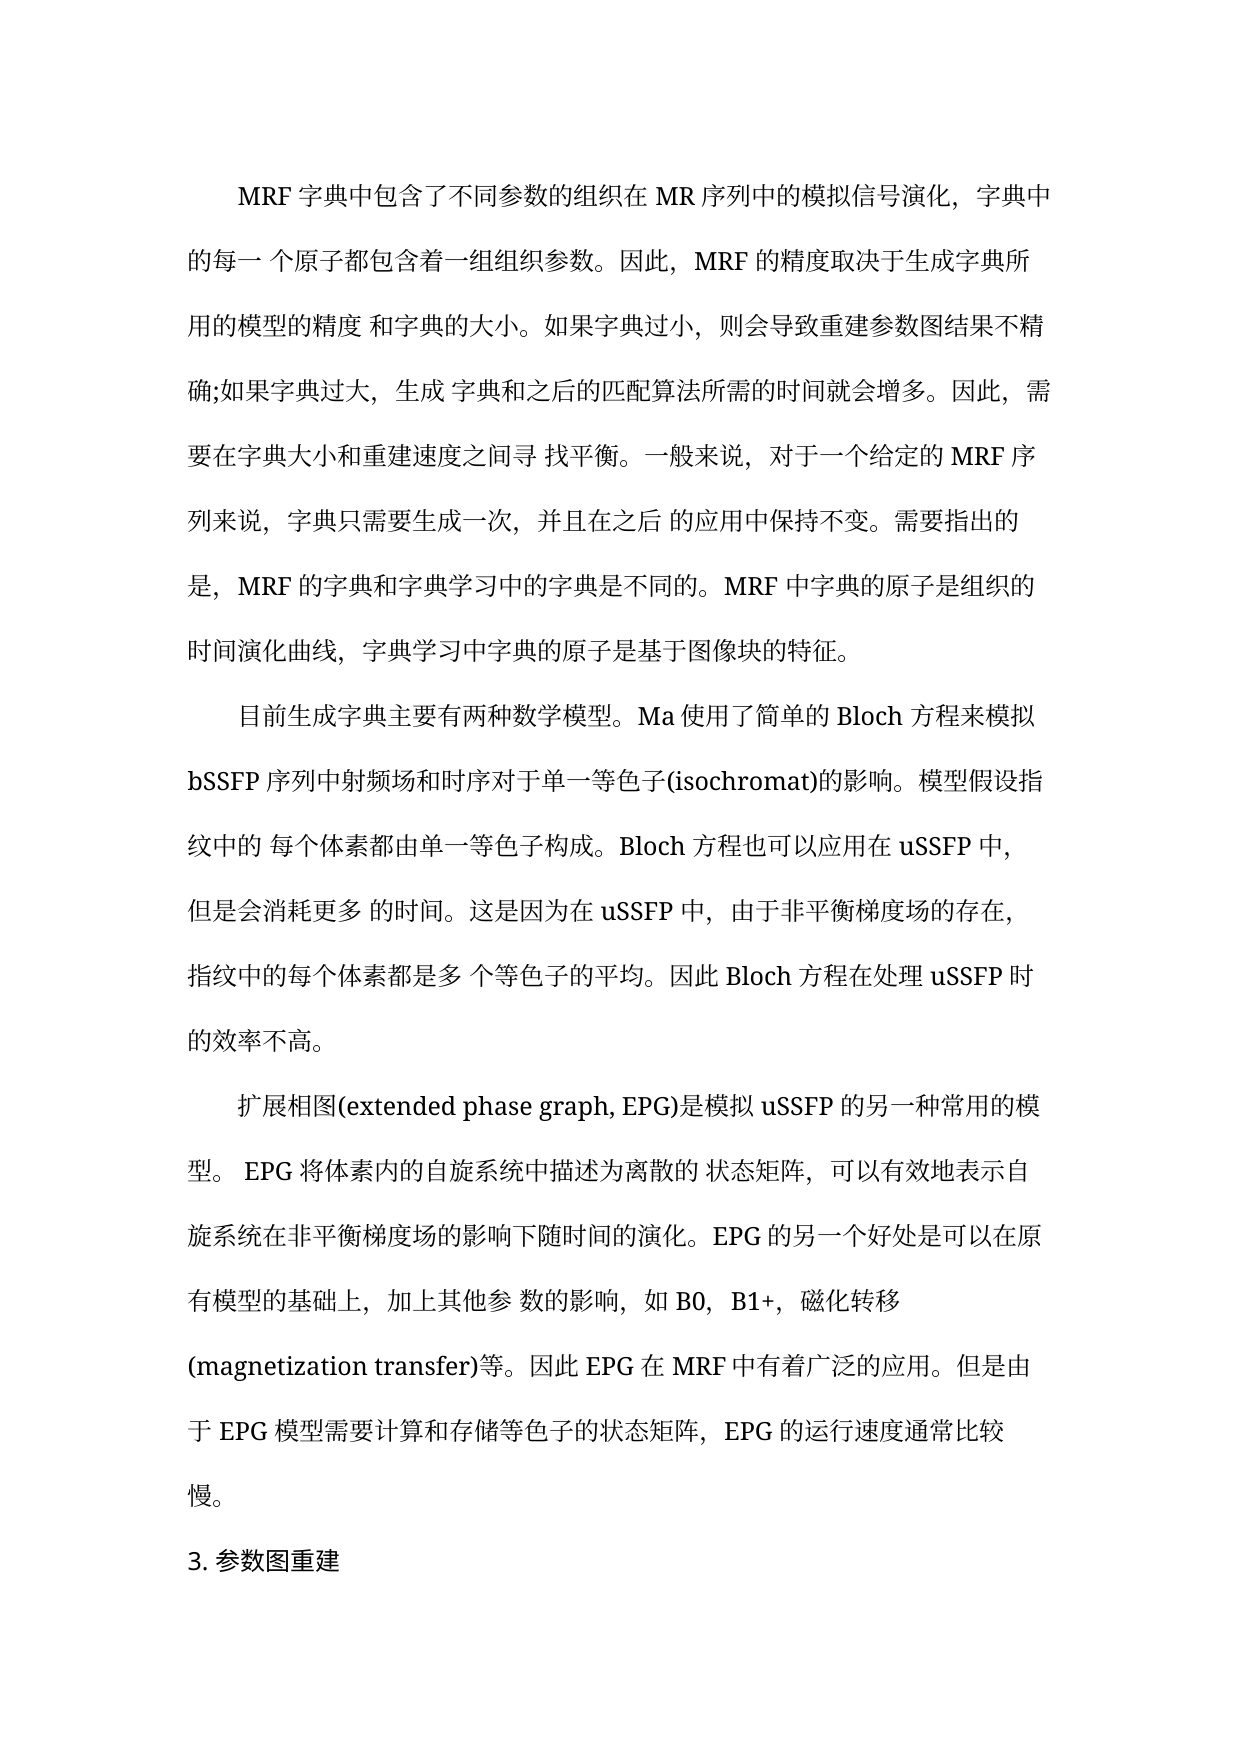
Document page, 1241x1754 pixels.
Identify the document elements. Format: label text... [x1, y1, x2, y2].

list 参数图重建 [187, 1527, 1053, 1592]
text MRF 字典中包含了不同参数的组织在 MR 序列中的模拟信号演化，字典中的每一 个原子都包含着一组组织参数。因此，MRF 的精度取决于生成字典所用的模型的精度 和字典的大小。如果字典过小，则会导致重建参数图结果不精确;如果字典过大，生成 字典和之后的匹配算法所需的时间就会增多。因此，需要在字典大小和重建速度之间寻 找平衡。一般来说，对于一个给定的 MRF 序列来说，字典只需要生成一次，并且在之后 的应用中保持不变。需要指出的是，MRF 的字典和字典学习中的字典是不同的。MRF 中字典的原子是组织的时间演化曲线，字典学习中字典的原子是基于图像块的特征。 [187, 162, 1053, 682]
text 目前生成字典主要有两种数学模型。Ma使用了简单的 Bloch 方程来模拟 bSSFP 序列中射频场和时序对于单一等色子(isochromat)的影响。模型假设指纹中的 每个体素都由单一等色子构成。Bloch 方程也可以应用在 uSSFP 中，但是会消耗更多 的时间。这是因为在 uSSFP 中，由于非平衡梯度场的存在，指纹中的每个体素都是多 个等色子的平均。因此 Bloch 方程在处理 uSSFP 时的效率不高。 [187, 682, 1053, 1072]
text 扩展相图(extended phase graph, EPG)是模拟 uSSFP 的另一种常用的模型。 EPG 将体素内的自旋系统中描述为离散的 状态矩阵，可以有效地表示自旋系统在非平衡梯度场的影响下随时间的演化。EPG 的另一个好处是可以在原有模型的基础上，加上其他参 数的影响，如 B0，B1+，磁化转移(magnetization transfer)等。因此 EPG 在 MRF中有着广泛的应用。但是由于 EPG 模型需要计算和存储等色子的状态矩阵，EPG 的运行速度通常比较慢。 [187, 1072, 1053, 1527]
